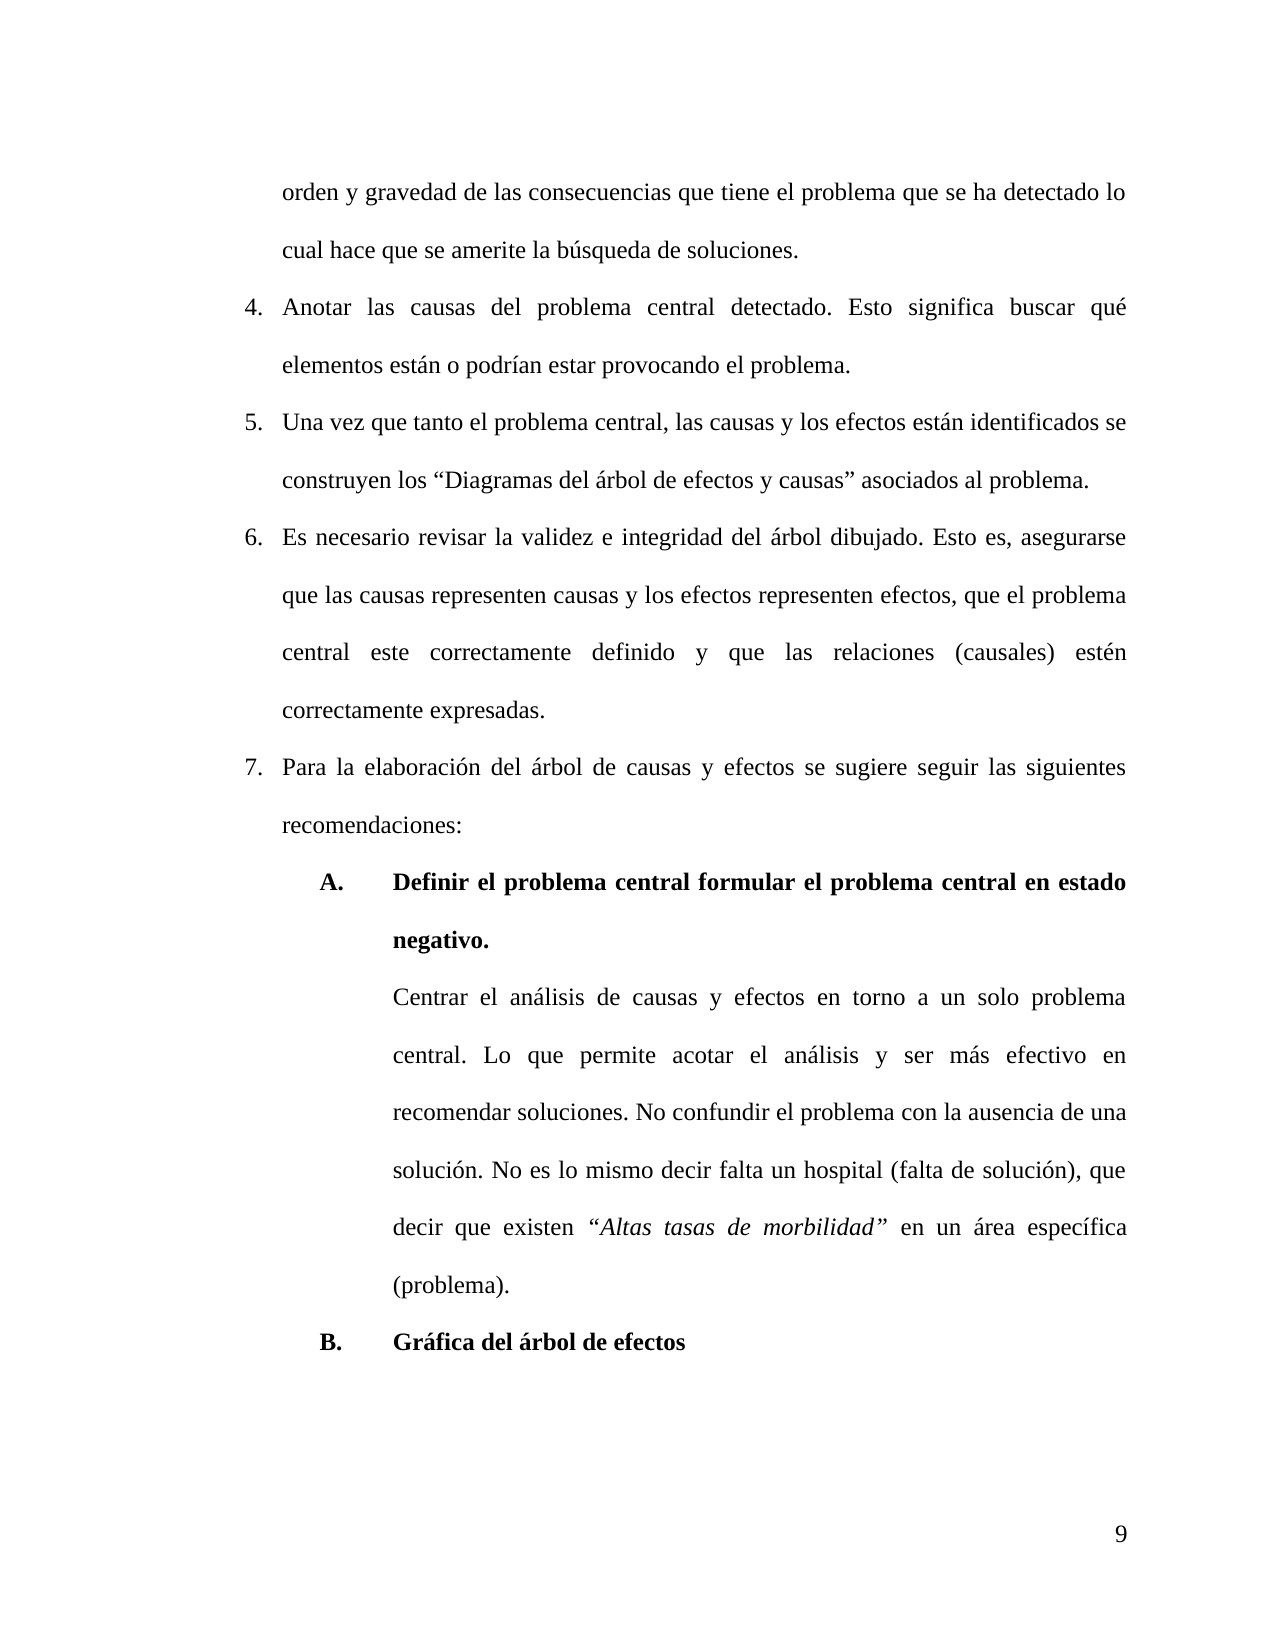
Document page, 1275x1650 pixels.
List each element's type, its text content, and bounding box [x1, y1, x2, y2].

list Definir el problema central formular el problema central en estado negativo. [319, 867, 1127, 953]
list Centrar el análisis de causas y efectos en torno a un solo problema central. Lo que permite acotar el análisis y ser más efectivo en recomendar soluciones. No confundir el problema con la ausencia de una solución. No es lo mismo decir falta un hospital (falta de solución), que decir que existen “Altas tasas de morbilidad” en un área específica (problema). [393, 982, 1127, 1298]
list Es necesario revisar la validez e integridad del árbol dibujado. Esto es, asegurarse que las causas representen causas y los efectos representen efectos, que el problema central este correctamente definido y que las relaciones (causales) estén correctamente expresadas. [244, 522, 1127, 723]
list Gráfica del árbol de efectos [319, 1327, 1127, 1356]
list Para la elaboración del árbol de causas y efectos se sugiere seguir las siguientes recomendaciones: [244, 752, 1127, 838]
list Una vez que tanto el problema central, las causas y los efectos están identificados se construyen los “Diagramas del árbol de efectos y causas” asociados al problema. [244, 407, 1127, 493]
list Anotar las causas del problema central detectado. Esto significa buscar qué elementos están o podrían estar provocando el problema. [244, 292, 1127, 378]
